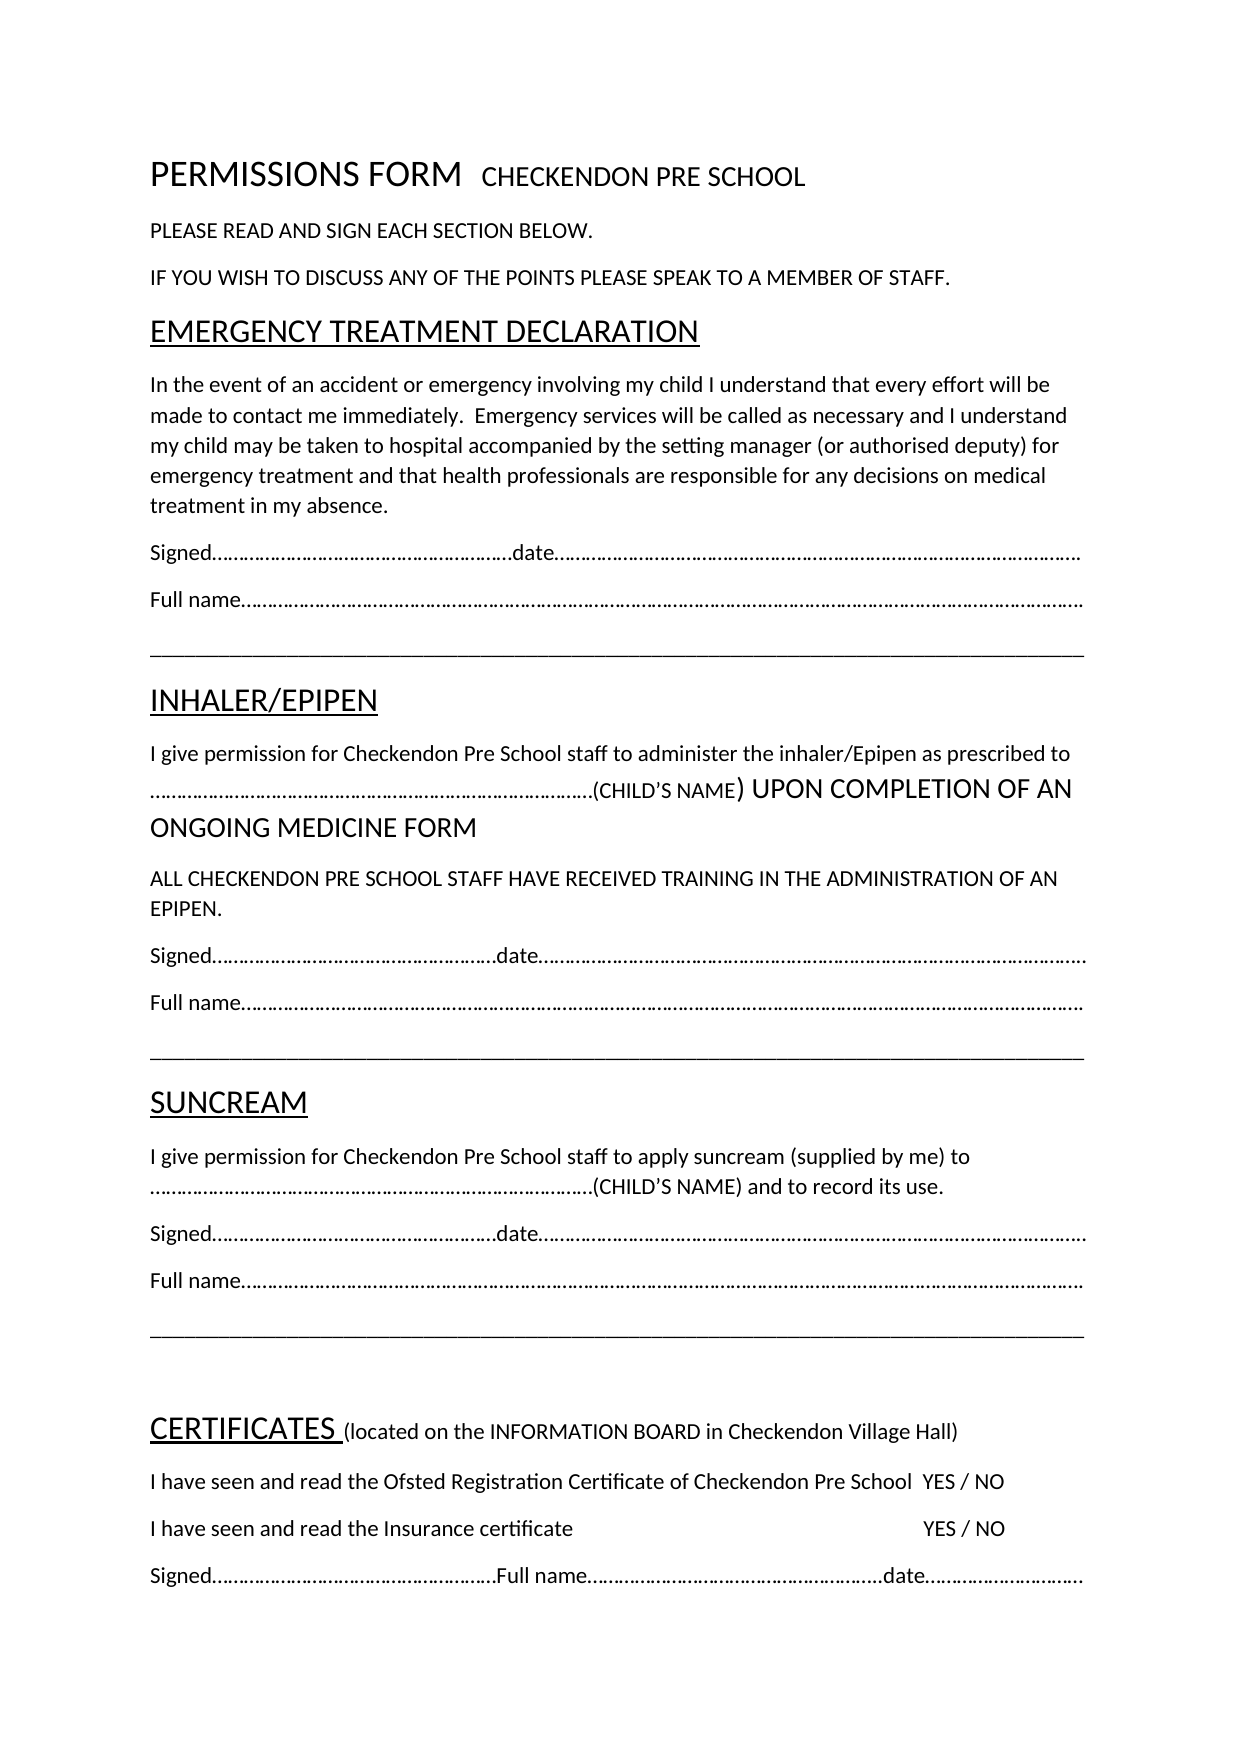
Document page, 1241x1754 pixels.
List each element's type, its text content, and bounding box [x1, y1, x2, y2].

text PLEASE READ AND SIGN EACH SECTION BELOW. [150, 216, 1090, 244]
text EMERGENCY TREATMENT DECLARATION [150, 310, 1090, 351]
text I give permission for Checkendon Pre School staff to apply suncream (supplied by me) to …………………………………………………………………………(CHILD’S NAME) and to record its use. [150, 1142, 1090, 1200]
text ALL CHECKENDON PRE SCHOOL STAFF HAVE RECEIVED TRAINING IN THE ADMINISTRATION OF AN EPIPEN. [150, 864, 1090, 922]
text Signed………………………………………………date………………………………………………………………………………………….. [150, 1219, 1090, 1247]
text IF YOU WISH TO DISCUSS ANY OF THE POINTS PLEASE SPEAK TO A MEMBER OF STAFF. [150, 263, 1090, 291]
text __________________________________________________________________________________ [150, 632, 1090, 660]
text Signed………………………………………………date………………………………………………………………………………………….. [150, 941, 1090, 969]
text CERTIFICATES (located on the INFORMATION BOARD in Checkendon Village Hall) [150, 1407, 1090, 1447]
text PERMISSIONS FORM CHECKENDON PRE SCHOOL [150, 150, 1090, 196]
text Full name……………………………………………………………………………………………………………………………………………. [150, 585, 1090, 613]
text I have seen and read the Insurance certificate YES / NO [150, 1514, 1090, 1542]
text I give permission for Checkendon Pre School staff to administer the inhaler/Epipen as prescribed to …………………………………………………………………………(CHILD’S NAME) UPON COMPLETION OF AN ONGOING MEDICINE FORM [150, 739, 1090, 844]
text Signed…………………………………………………date………………………………………………………………………………………. [150, 538, 1090, 566]
text Full name……………………………………………………………………………………………………………………………………………. [150, 988, 1090, 1016]
text Full name……………………………………………………………………………………………………………………………………………. [150, 1266, 1090, 1294]
text INHALER/EPIPEN [150, 679, 1090, 719]
text Signed………………………………………………Full name………………………………………………..date………………………… [150, 1561, 1090, 1589]
text __________________________________________________________________________________ [150, 1035, 1090, 1063]
text SUNCREAM [150, 1082, 1090, 1122]
text __________________________________________________________________________________ [150, 1313, 1090, 1341]
text I have seen and read the Ofsted Registration Certificate of Checkendon Pre School YES / NO [150, 1467, 1090, 1495]
text In the event of an accident or emergency involving my child I understand that every effort will be made to contact me immediately. Emergency services will be called as necessary and I understand my child may be taken to hospital accompanied by the setting manager (or authorised deputy) for emergency treatment and that health professionals are responsible for any decisions on medical treatment in my absence. [150, 371, 1090, 519]
